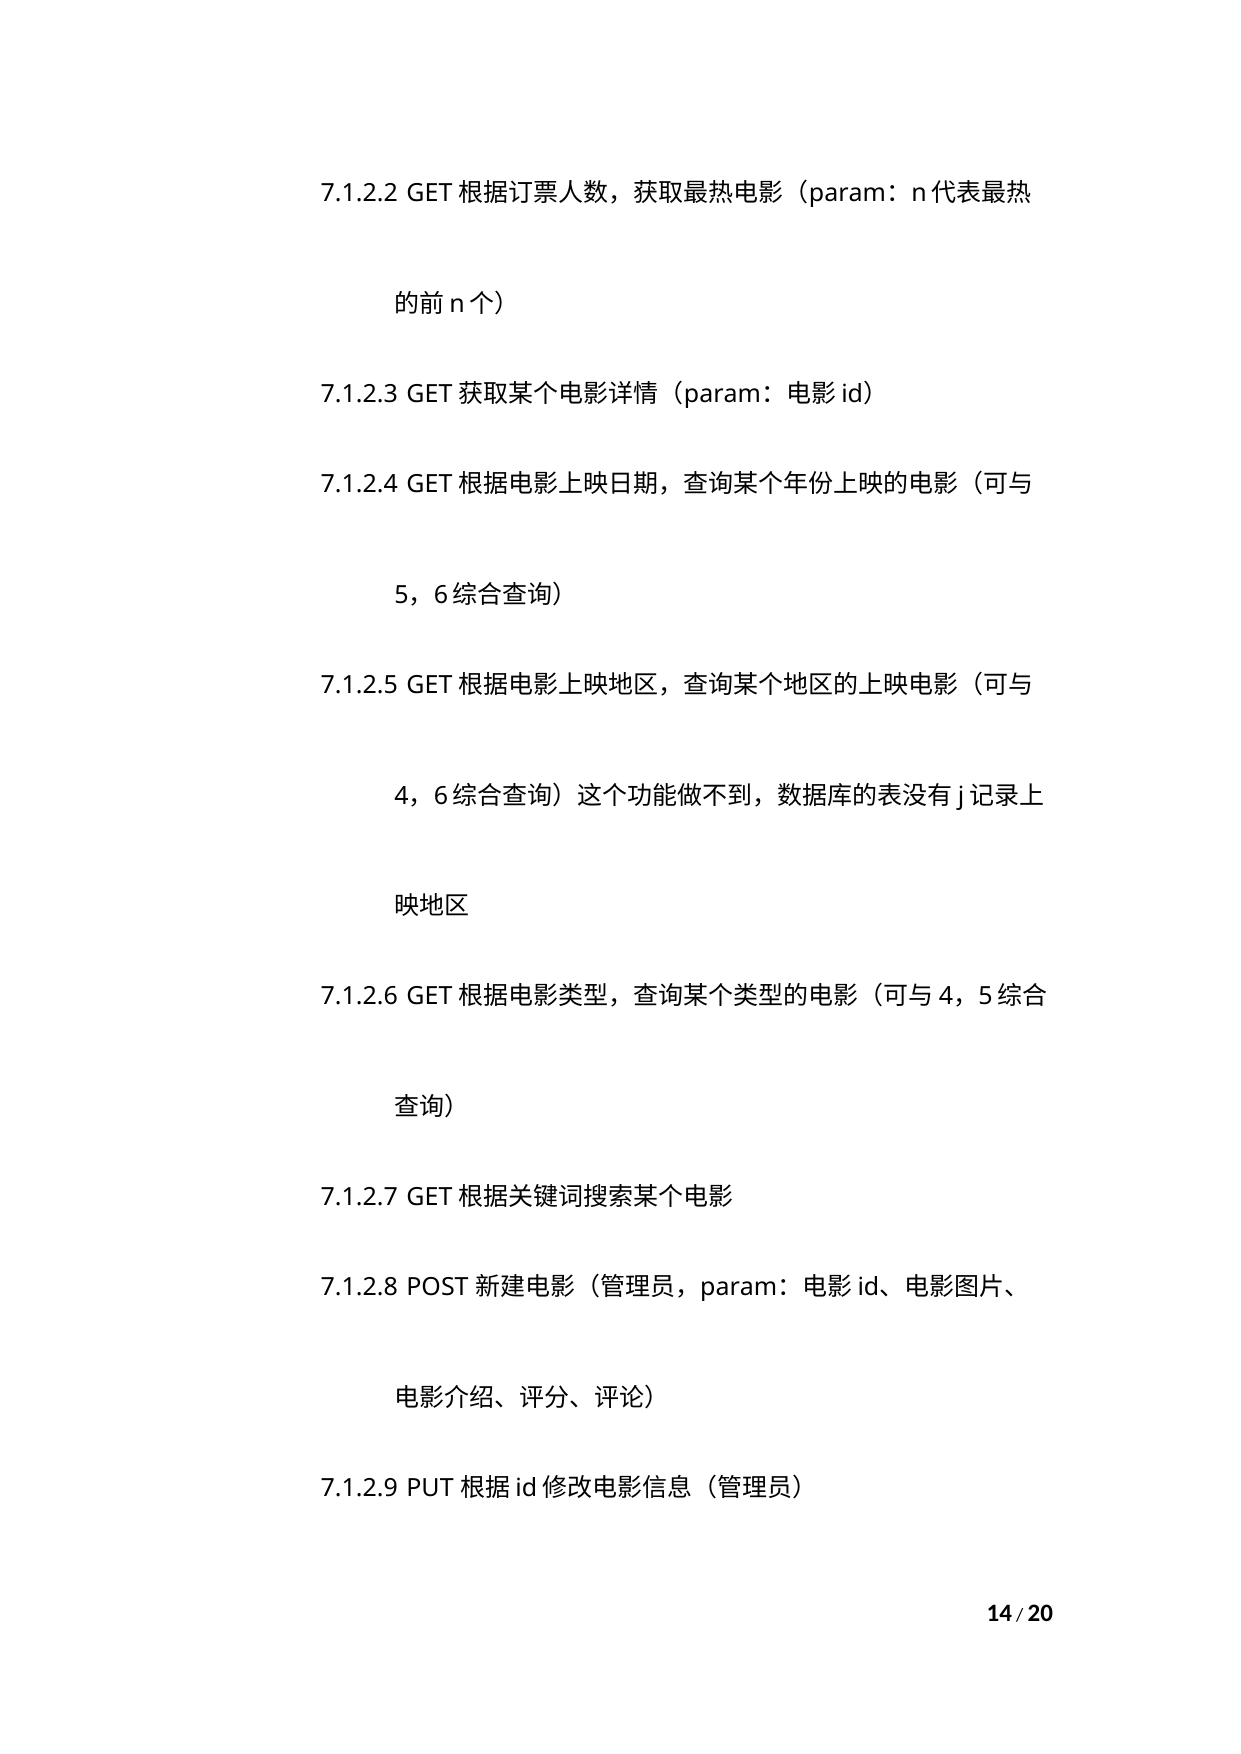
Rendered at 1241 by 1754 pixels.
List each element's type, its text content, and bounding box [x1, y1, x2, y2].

list GET 根据电影类型，查询某个类型的电影（可与4，5综合查询） [320, 961, 1053, 1137]
list GET 获取某个电影详情（param：电影id） [320, 359, 1053, 424]
list GET 根据电影上映日期，查询某个年份上映的电影（可与5，6综合查询） [320, 449, 1053, 625]
list GET 根据订票人数，获取最热电影（param：n代表最热的前n个） [320, 158, 1053, 334]
list GET 根据电影上映地区，查询某个地区的上映电影（可与4，6综合查询）这个功能做不到，数据库的表没有j记录上映地区 [320, 650, 1053, 936]
list POST 新建电影（管理员，param：电影id、电影图片、电影介绍、评分、评论） [320, 1252, 1053, 1428]
list PUT 根据id修改电影信息（管理员） [320, 1453, 1053, 1518]
list GET 根据关键词搜索某个电影 [320, 1162, 1053, 1227]
